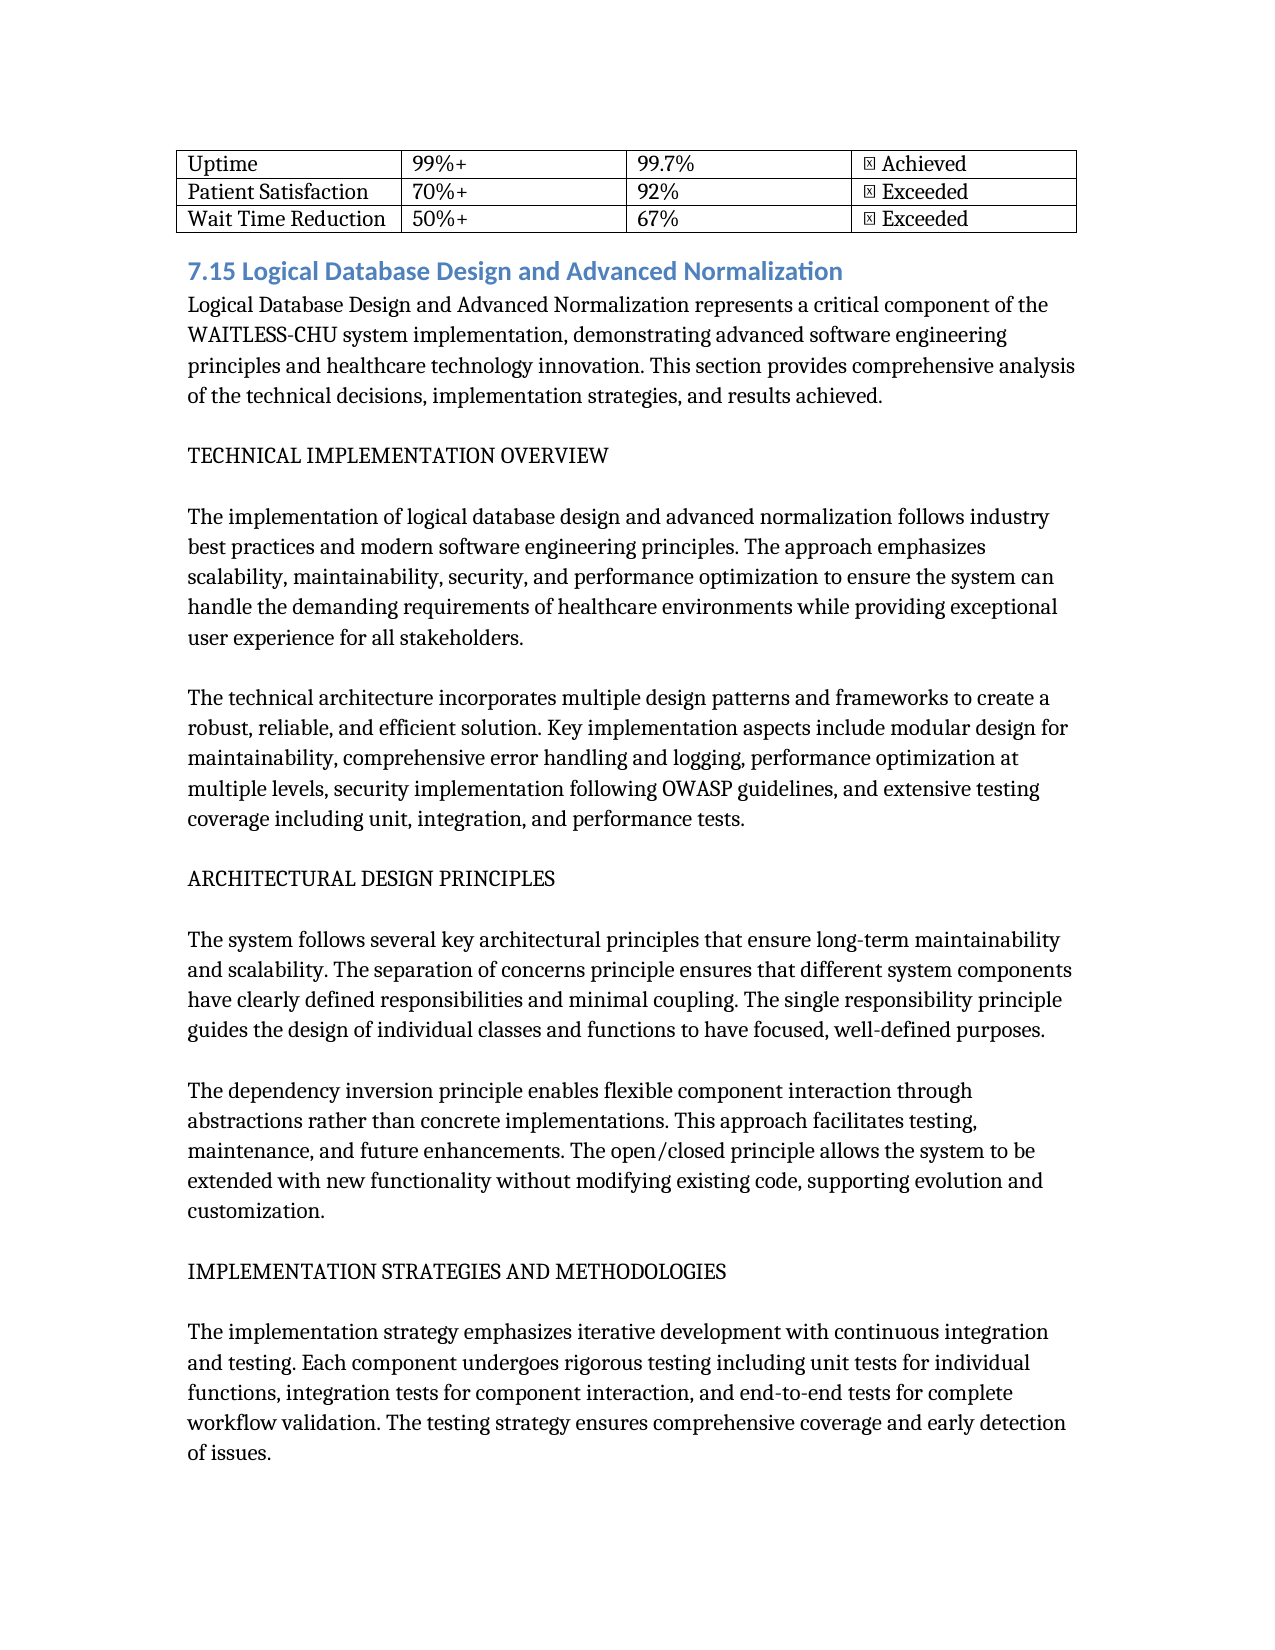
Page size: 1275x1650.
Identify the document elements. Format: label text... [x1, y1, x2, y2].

table_cell 99%+ [402, 151, 626, 177]
table_cell 92% [627, 179, 851, 205]
table_cell ✅ Exceeded [852, 179, 1076, 205]
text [187, 292, 1087, 1496]
subtitle 7.15 Logical Database Design and Advanced Normalization [187, 254, 1087, 287]
table_cell Uptime [177, 151, 401, 177]
table_cell 67% [627, 206, 851, 232]
table_cell 70%+ [402, 179, 626, 205]
table_cell 50%+ [402, 206, 626, 232]
table_cell ✅ Achieved [852, 151, 1076, 177]
table_cell Patient Satisfaction [177, 179, 401, 205]
table_cell Wait Time Reduction [177, 206, 401, 232]
table_cell 99.7% [627, 151, 851, 177]
table_cell ✅ Exceeded [852, 206, 1076, 232]
